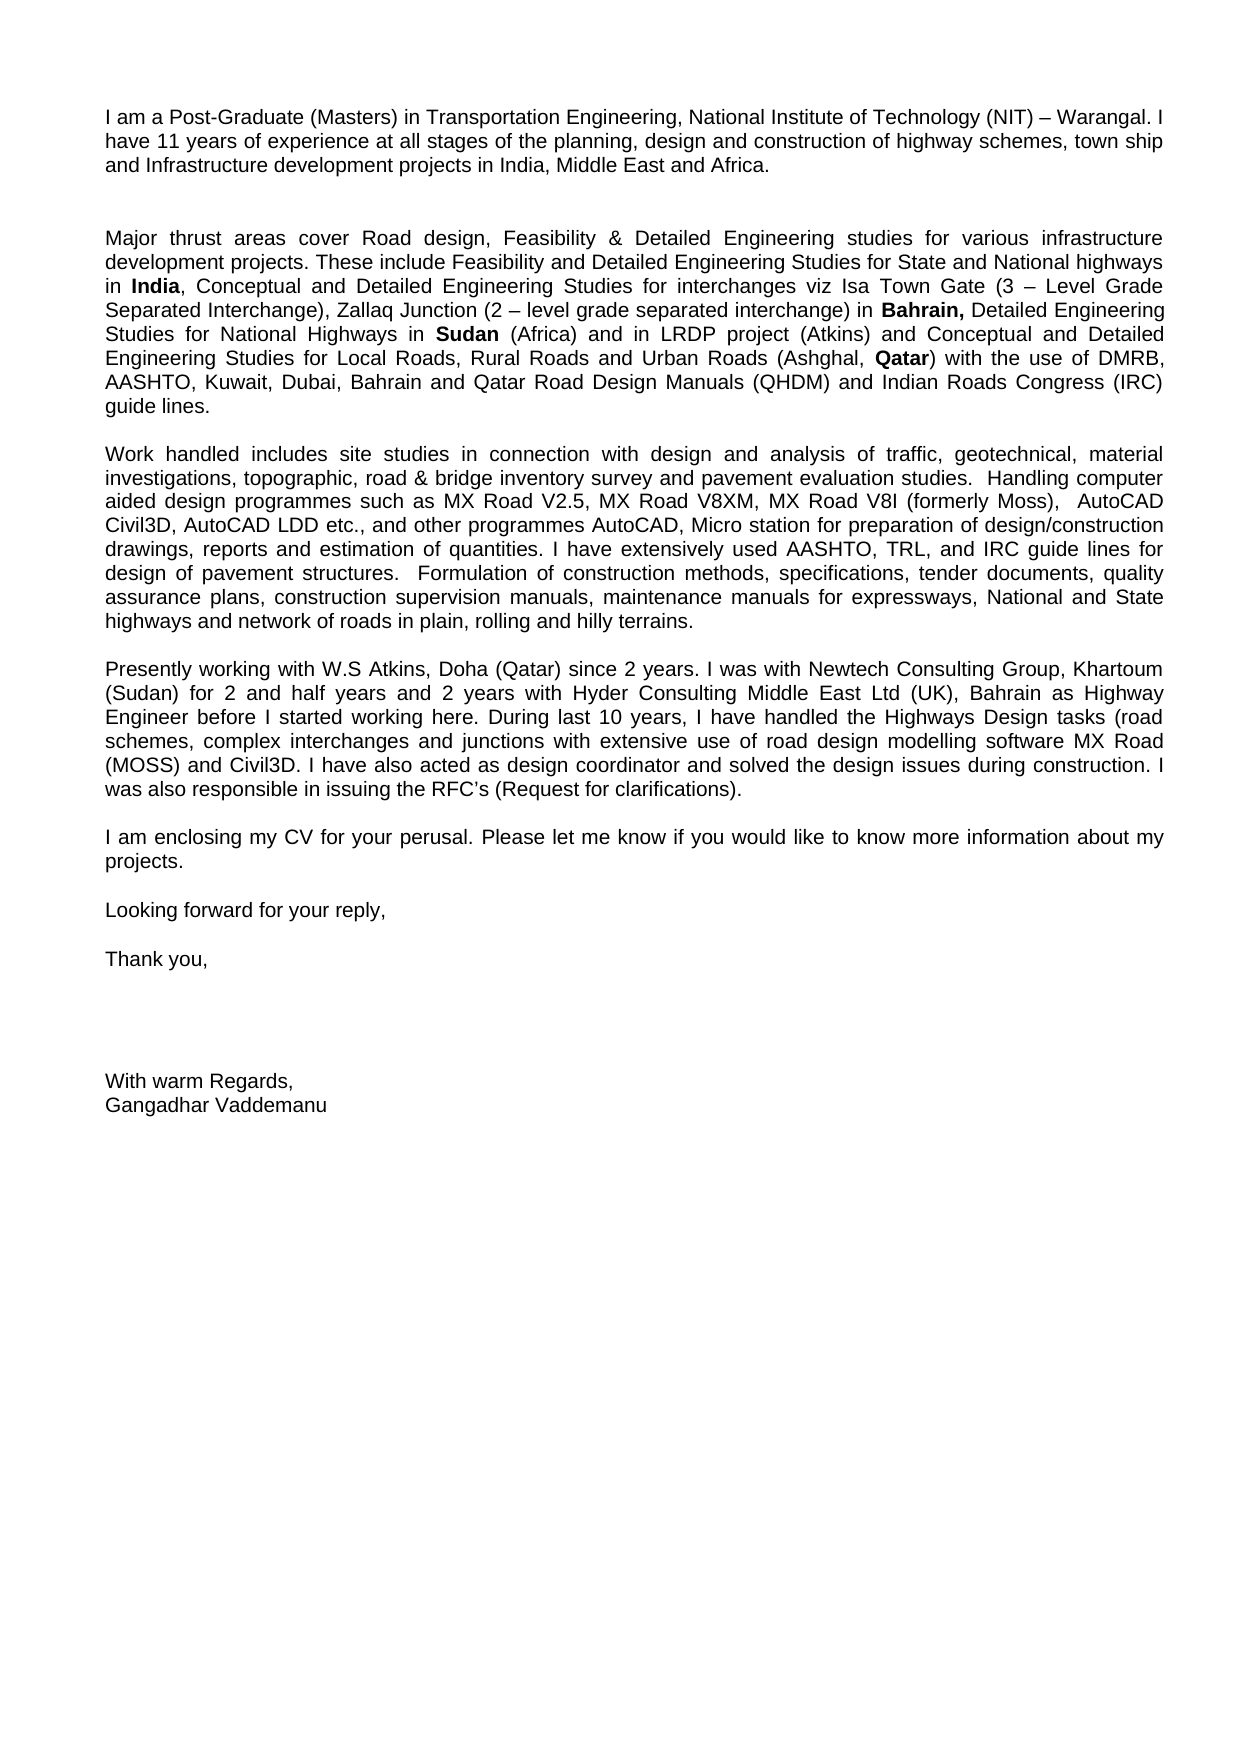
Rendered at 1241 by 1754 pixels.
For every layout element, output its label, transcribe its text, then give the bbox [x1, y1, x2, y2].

text With warm Regards, [105, 1068, 1165, 1092]
text Work handled includes site studies in connection with design and analysis of traffic, geotechnical, material investigations, topographic, road & bridge inventory survey and pavement evaluation studies. Handling computer aided design programmes such as MX Road V2.5, MX Road V8XM, MX Road V8I (formerly Moss), AutoCAD Civil3D, AutoCAD LDD etc., and other programmes AutoCAD, Micro station for preparation of design/construction drawings, reports and estimation of quantities. I have extensively used AASHTO, TRL, and IRC guide lines for design of pavement structures. Formulation of construction methods, specifications, tender documents, quality assurance plans, construction supervision manuals, maintenance manuals for expressways, National and State highways and network of roads in plain, rolling and hilly terrains. [105, 441, 1165, 633]
text Major thrust areas cover Road design, Feasibility & Detailed Engineering studies for various infrastructure development projects. These include Feasibility and Detailed Engineering Studies for State and National highways in India, Conceptual and Detailed Engineering Studies for interchanges viz Isa Town Gate (3 – Level Grade Separated Interchange), Zallaq Junction (2 – level grade separated interchange) in Bahrain, Detailed Engineering Studies for National Highways in Sudan (Africa) and in LRDP project (Atkins) and Conceptual and Detailed Engineering Studies for Local Roads, Rural Roads and Urban Roads (Ashghal, Qatar) with the use of DMRB, AASHTO, Kuwait, Dubai, Bahrain and Qatar Road Design Manuals (QHDM) and Indian Roads Congress (IRC) guide lines. [105, 226, 1165, 417]
text Presently working with W.S Atkins, Doha (Qatar) since 2 years. I was with Newtech Consulting Group, Khartoum (Sudan) for 2 and half years and 2 years with Hyder Consulting Middle East Ltd (UK), Bahrain as Highway Engineer before I started working here. During last 10 years, I have handled the Highways Design tasks (road schemes, complex interchanges and junctions with extensive use of road design modelling software MX Road (MOSS) and Civil3D. I have also acted as design coordinator and solved the design issues during construction. I was also responsible in issuing the RFC’s (Request for clarifications). [105, 657, 1165, 801]
text I am a Post-Graduate (Masters) in Transportation Engineering, National Institute of Technology (NIT) – Warangal. I have 11 years of experience at all stages of the planning, design and construction of highway schemes, town ship and Infrastructure development projects in India, Middle East and Africa. [105, 105, 1165, 177]
text Looking forward for your reply, [105, 898, 1165, 922]
text Thank you, [105, 947, 1165, 971]
text Gangadhar Vaddemanu [105, 1092, 1165, 1116]
text I am enclosing my CV for your perusal. Please let me know if you would like to know more information about my projects. [105, 825, 1165, 873]
